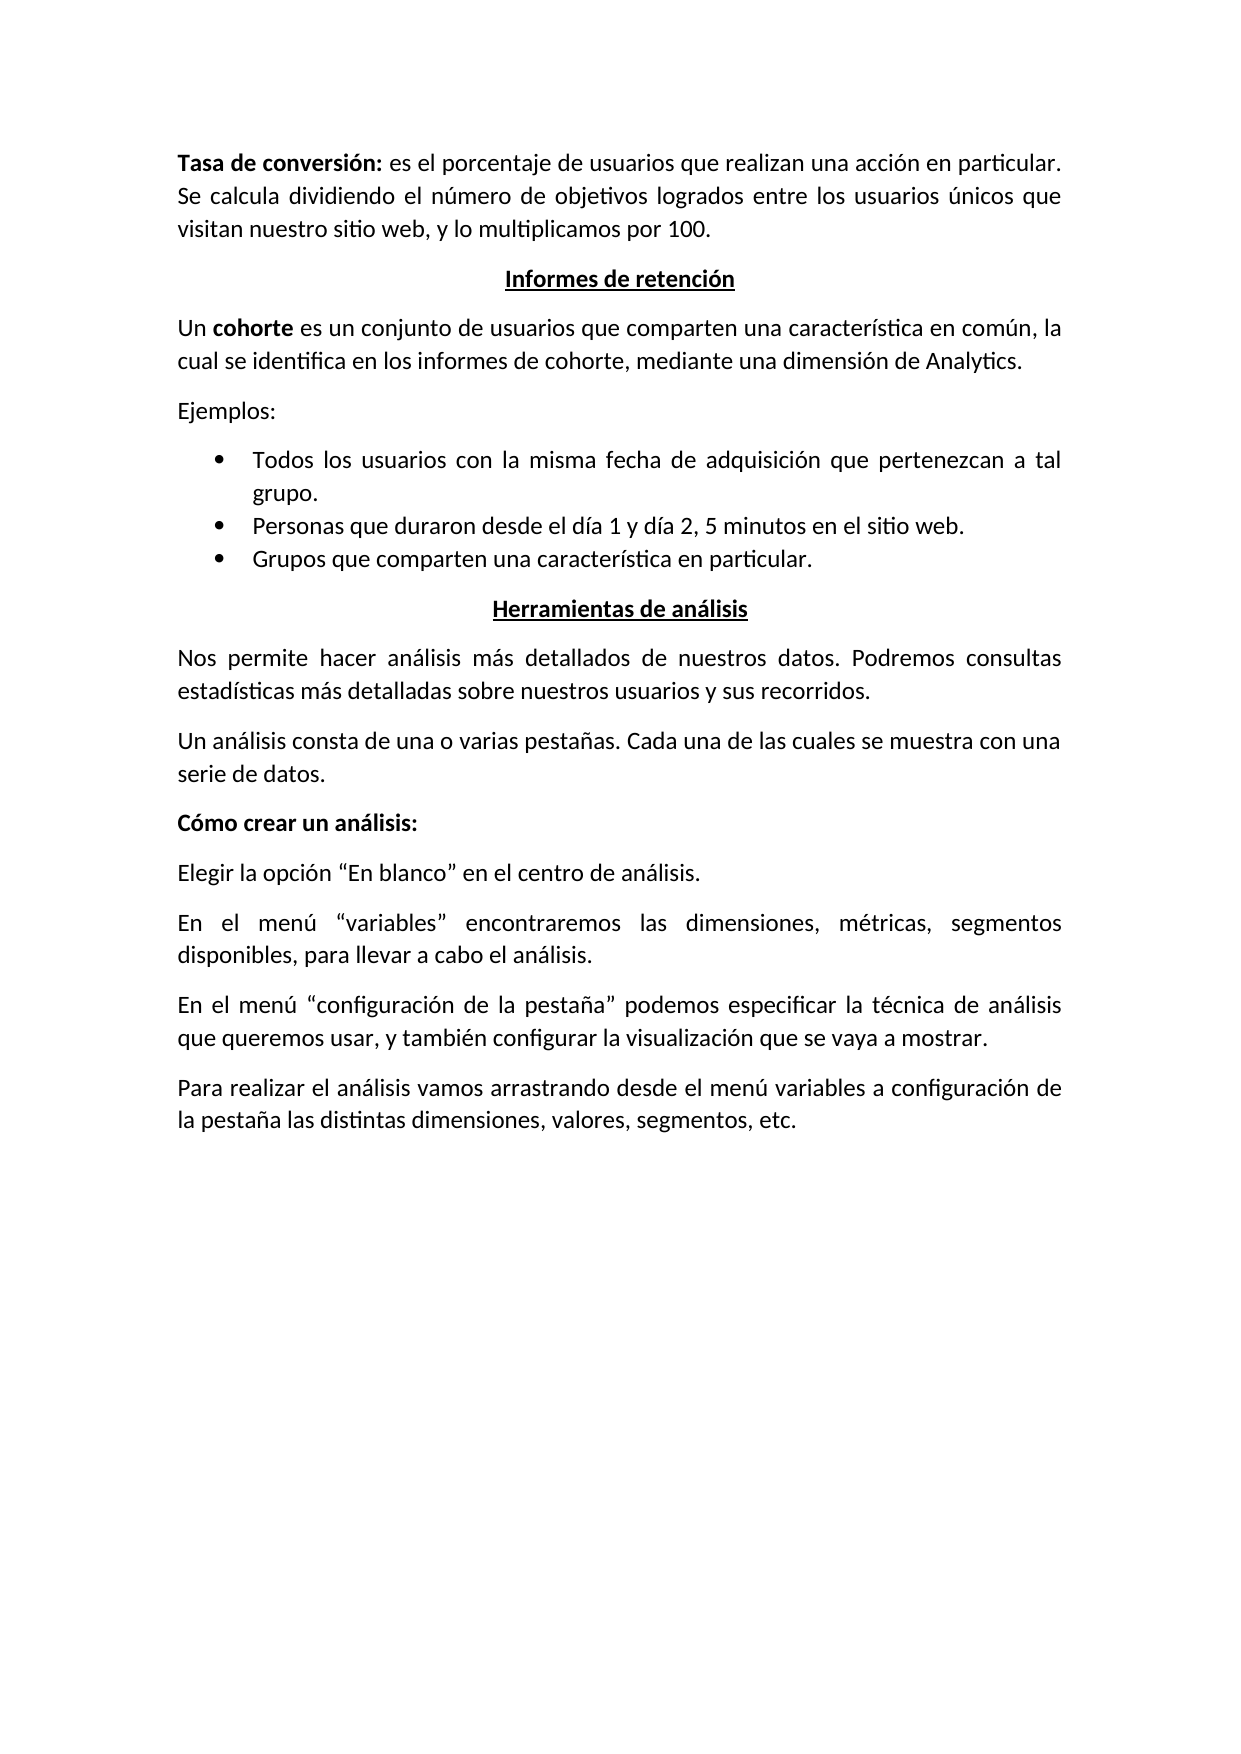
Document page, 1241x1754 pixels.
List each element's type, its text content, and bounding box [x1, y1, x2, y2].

text Tasa de conversión: es el porcentaje de usuarios que realizan una acción en particular. Se calcula dividiendo el número de objetivos logrados entre los usuarios únicos que visitan nuestro sitio web, y lo multiplicamos por 100. [177, 148, 1063, 244]
text Un cohorte es un conjunto de usuarios que comparten una característica en común, la cual se identifica en los informes de cohorte, mediante una dimensión de Analytics. [177, 313, 1063, 376]
text Informes de retención [177, 263, 1063, 293]
text En el menú “variables” encontraremos las dimensiones, métricas, segmentos disponibles, para llevar a cabo el análisis. [177, 907, 1063, 970]
text Cómo crear un análisis: [177, 808, 1063, 838]
text Para realizar el análisis vamos arrastrando desde el menú variables a configuración de la pestaña las distintas dimensiones, valores, segmentos, etc. [177, 1072, 1063, 1135]
list Todos los usuarios con la misma fecha de adquisición que pertenezcan a tal grupo. [215, 445, 1063, 508]
list Grupos que comparten una característica en particular. [215, 543, 1063, 574]
text Ejemplos: [177, 395, 1063, 426]
text Nos permite hacer análisis más detallados de nuestros datos. Podremos consultas estadísticas más detalladas sobre nuestros usuarios y sus recorridos. [177, 643, 1063, 706]
list Personas que duraron desde el día 1 y día 2, 5 minutos en el sitio web. [215, 511, 1063, 541]
text Un análisis consta de una o varias pestañas. Cada una de las cuales se muestra con una serie de datos. [177, 725, 1063, 788]
text Elegir la opción “En blanco” en el centro de análisis. [177, 857, 1063, 888]
text Herramientas de análisis [177, 593, 1063, 623]
text En el menú “configuración de la pestaña” podemos especificar la técnica de análisis que queremos usar, y también configurar la visualización que se vaya a mostrar. [177, 989, 1063, 1053]
